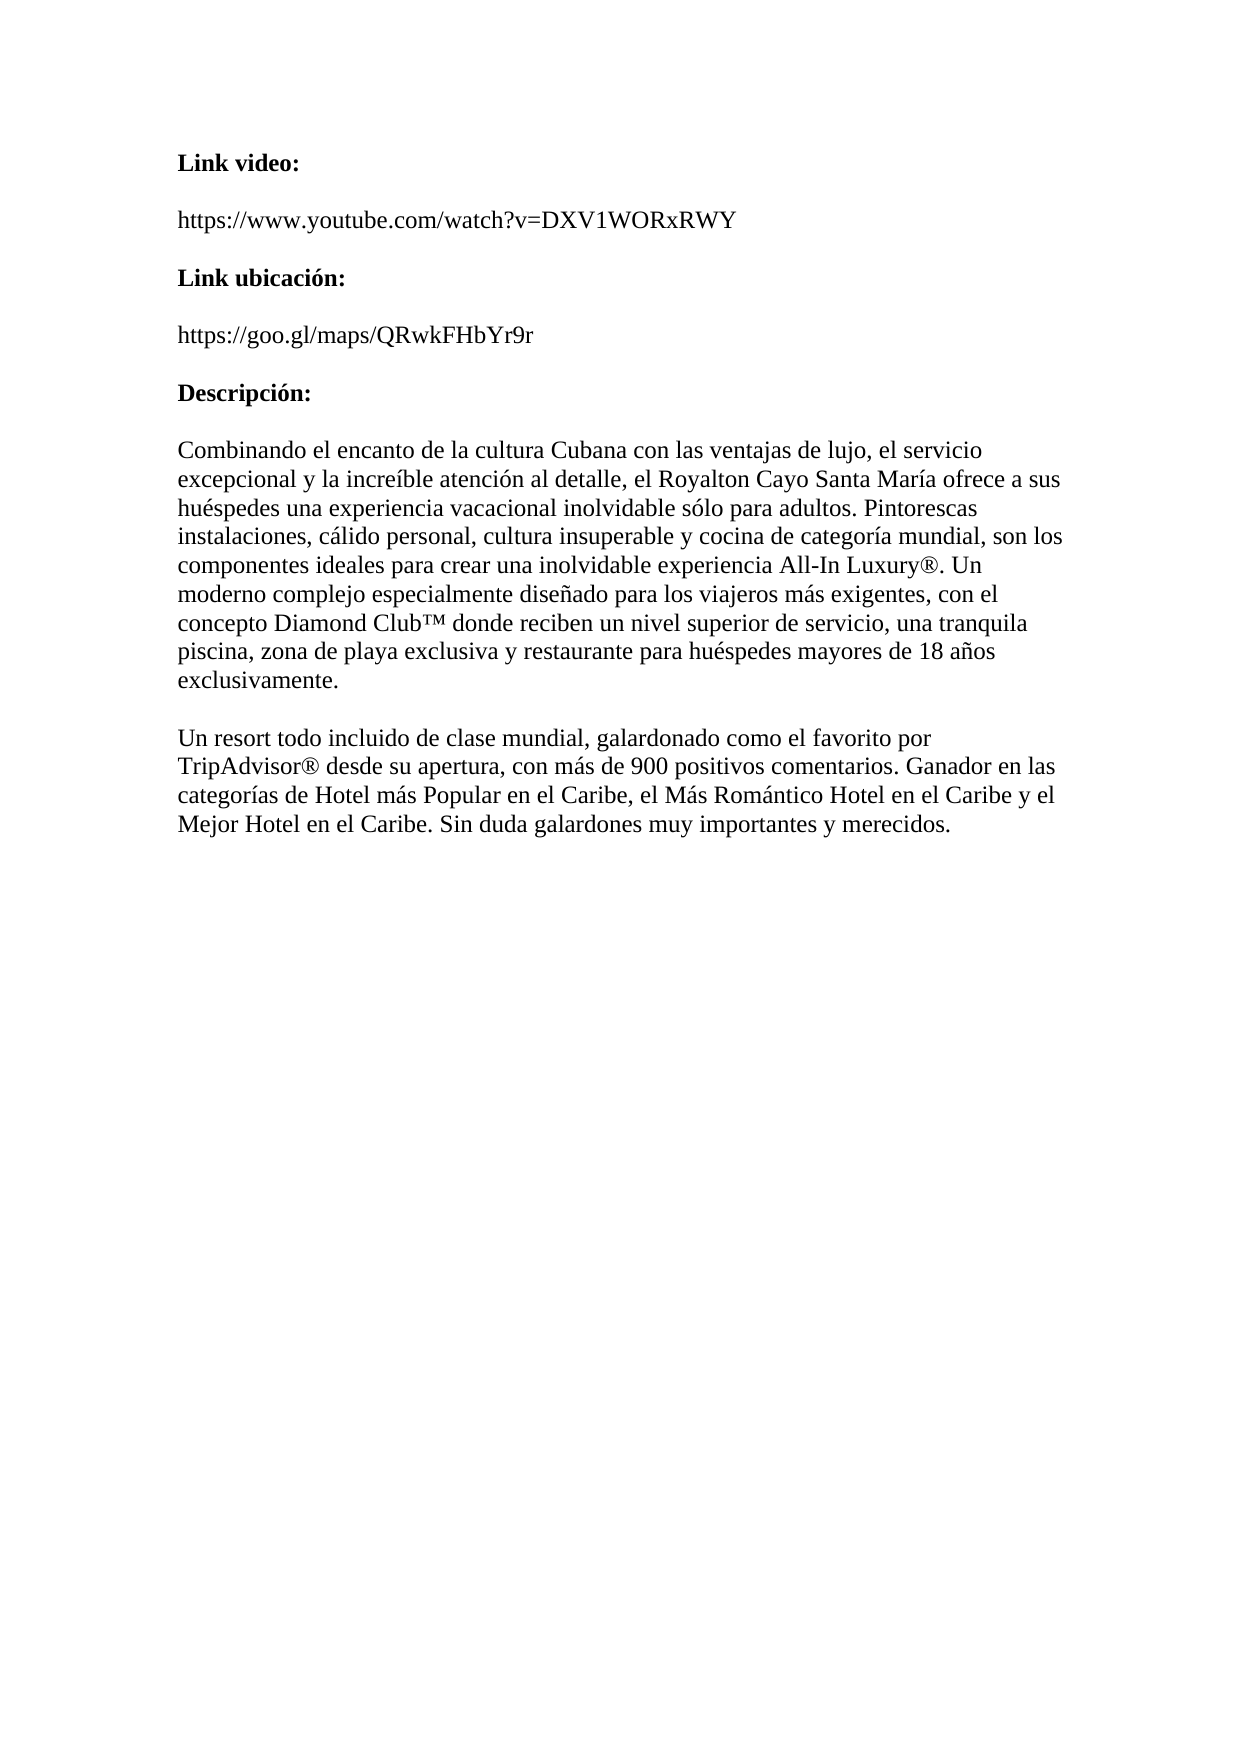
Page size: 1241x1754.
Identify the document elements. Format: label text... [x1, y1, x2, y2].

text Link ubicación: [177, 263, 1063, 291]
text Link video: [177, 148, 1063, 176]
text Descripción: [177, 378, 1063, 406]
text https://www.youtube.com/watch?v=DXV1WORxRWY [177, 205, 1063, 234]
text https://goo.gl/maps/QRwkFHbYr9r [177, 320, 1063, 349]
text Un resort todo incluido de clase mundial, galardonado como el favorito por TripAdvisor® desde su apertura, con más de 900 positivos comentarios. Ganador en las categorías de Hotel más Popular en el Caribe, el Más Romántico Hotel en el Caribe y el Mejor Hotel en el Caribe. Sin duda galardones muy importantes y merecidos. [177, 723, 1063, 838]
text Combinando el encanto de la cultura Cubana con las ventajas de lujo, el servicio excepcional y la increíble atención al detalle, el Royalton Cayo Santa María ofrece a sus huéspedes una experiencia vacacional inolvidable sólo para adultos. Pintorescas instalaciones, cálido personal, cultura insuperable y cocina de categoría mundial, son los componentes ideales para crear una inolvidable experiencia All-In Luxury®. Un moderno complejo especialmente diseñado para los viajeros más exigentes, con el concepto Diamond Club™ donde reciben un nivel superior de servicio, una tranquila piscina, zona de playa exclusiva y restaurante para huéspedes mayores de 18 años exclusivamente. [177, 435, 1063, 694]
